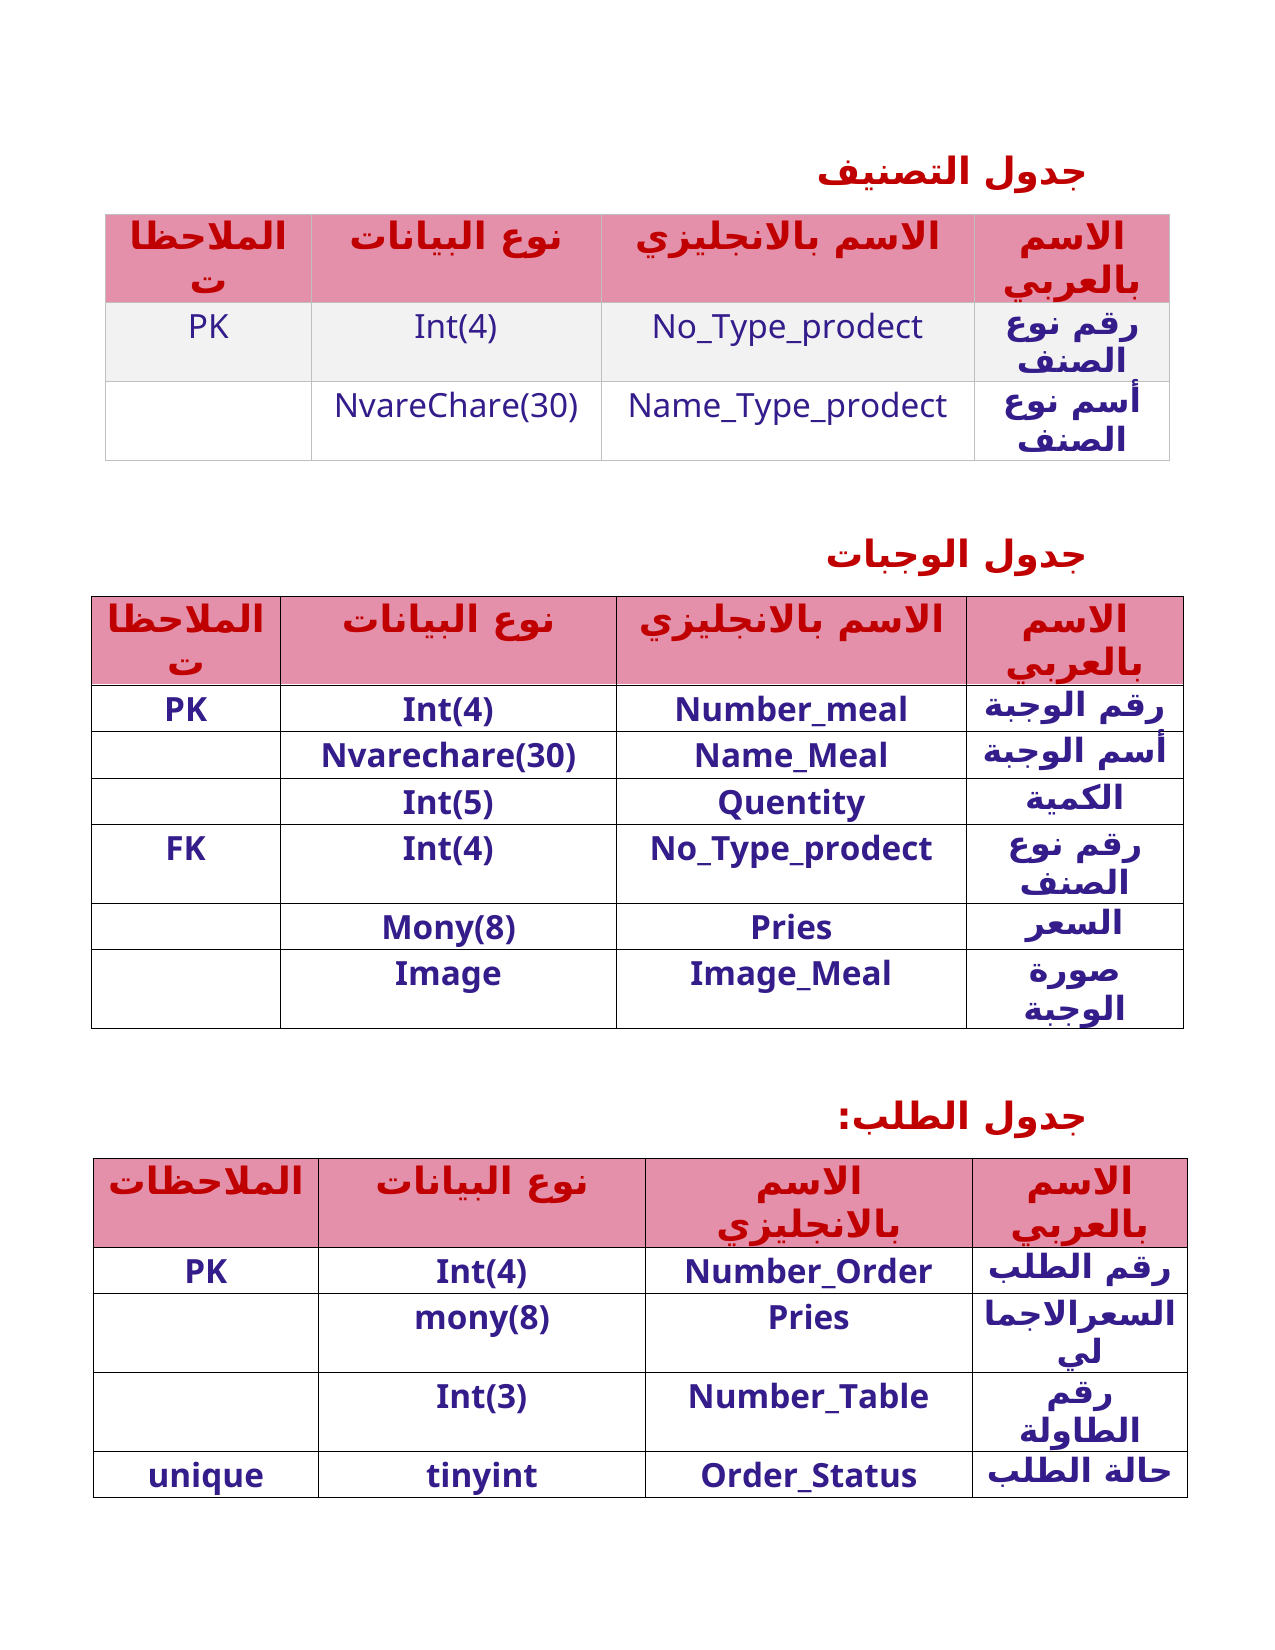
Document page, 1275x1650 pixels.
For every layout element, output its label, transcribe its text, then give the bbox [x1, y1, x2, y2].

table_cell PK [106, 303, 311, 381]
table_cell Nvarechare(30) [281, 732, 616, 777]
table_cell Int(4) [319, 1248, 645, 1293]
table_cell الكمية [967, 779, 1183, 824]
table_cell Number_Order [646, 1248, 972, 1293]
table_cell Name_Type_prodect [602, 382, 974, 459]
table_header الملاحظات [94, 1159, 318, 1247]
table_header نوع البيانات [281, 597, 616, 684]
text جدول الطلب: [187, 1094, 1087, 1138]
table_cell Pries [617, 904, 966, 949]
table_cell صورة الوجبة [967, 950, 1183, 1028]
table_header نوع البيانات [312, 215, 601, 302]
table_cell حالة الطلب [973, 1452, 1187, 1497]
table_cell Int(3) [319, 1373, 645, 1451]
table_cell [92, 779, 280, 824]
text جدول التصنيف [187, 150, 1087, 194]
table_cell [92, 904, 280, 949]
table_cell NvareChare(30) [312, 382, 601, 459]
table_cell رقم نوع الصنف [975, 303, 1169, 381]
table_header الاسم بالعربي [973, 1159, 1187, 1247]
table_cell رقم الوجبة [967, 686, 1183, 731]
table_cell No_Type_prodect [617, 825, 966, 903]
table_cell أسم نوع الصنف [975, 382, 1169, 459]
table_cell Quentity [617, 779, 966, 824]
table_cell tinyint [319, 1452, 645, 1497]
table_cell Number_meal [617, 686, 966, 731]
table_cell رقم نوع الصنف [967, 825, 1183, 903]
table_cell Int(5) [281, 779, 616, 824]
table_cell السعرالاجمالي [973, 1294, 1187, 1372]
table_header الاسم بالعربي [975, 215, 1169, 302]
table_cell [92, 950, 280, 1028]
table_cell unique [94, 1452, 318, 1497]
table_cell Int(4) [312, 303, 601, 381]
table_header الملاحظات [106, 215, 311, 302]
table_cell Name_Meal [617, 732, 966, 777]
table_cell Image [281, 950, 616, 1028]
table_cell Int(4) [281, 686, 616, 731]
table_cell PK [92, 686, 280, 731]
table_cell Image_Meal [617, 950, 966, 1028]
table_cell Int(4) [281, 825, 616, 903]
table_cell Pries [646, 1294, 972, 1372]
table_cell Mony(8) [281, 904, 616, 949]
table_header نوع البيانات [319, 1159, 645, 1247]
table_cell Number_Table [646, 1373, 972, 1451]
table_cell [92, 732, 280, 777]
table_cell PK [94, 1248, 318, 1293]
table_cell [94, 1373, 318, 1451]
table_header الاسم بالانجليزي [646, 1159, 972, 1247]
table_header الاسم بالعربي [967, 597, 1183, 684]
table_header الاسم بالانجليزي [617, 597, 966, 684]
text جدول الوجبات [187, 532, 1087, 576]
table_cell FK [92, 825, 280, 903]
table_cell أسم الوجبة [967, 732, 1183, 777]
table_cell رقم الطلب [973, 1248, 1187, 1293]
table_header الاسم بالانجليزي [602, 215, 974, 302]
table_cell رقم الطاولة [973, 1373, 1187, 1451]
table_cell [94, 1294, 318, 1372]
table_cell mony(8) [319, 1294, 645, 1372]
table_cell Order_Status [646, 1452, 972, 1497]
table_cell السعر [967, 904, 1183, 949]
table_header الملاحظات [92, 597, 280, 684]
table_cell [106, 382, 311, 459]
table_cell No_Type_prodect [602, 303, 974, 381]
